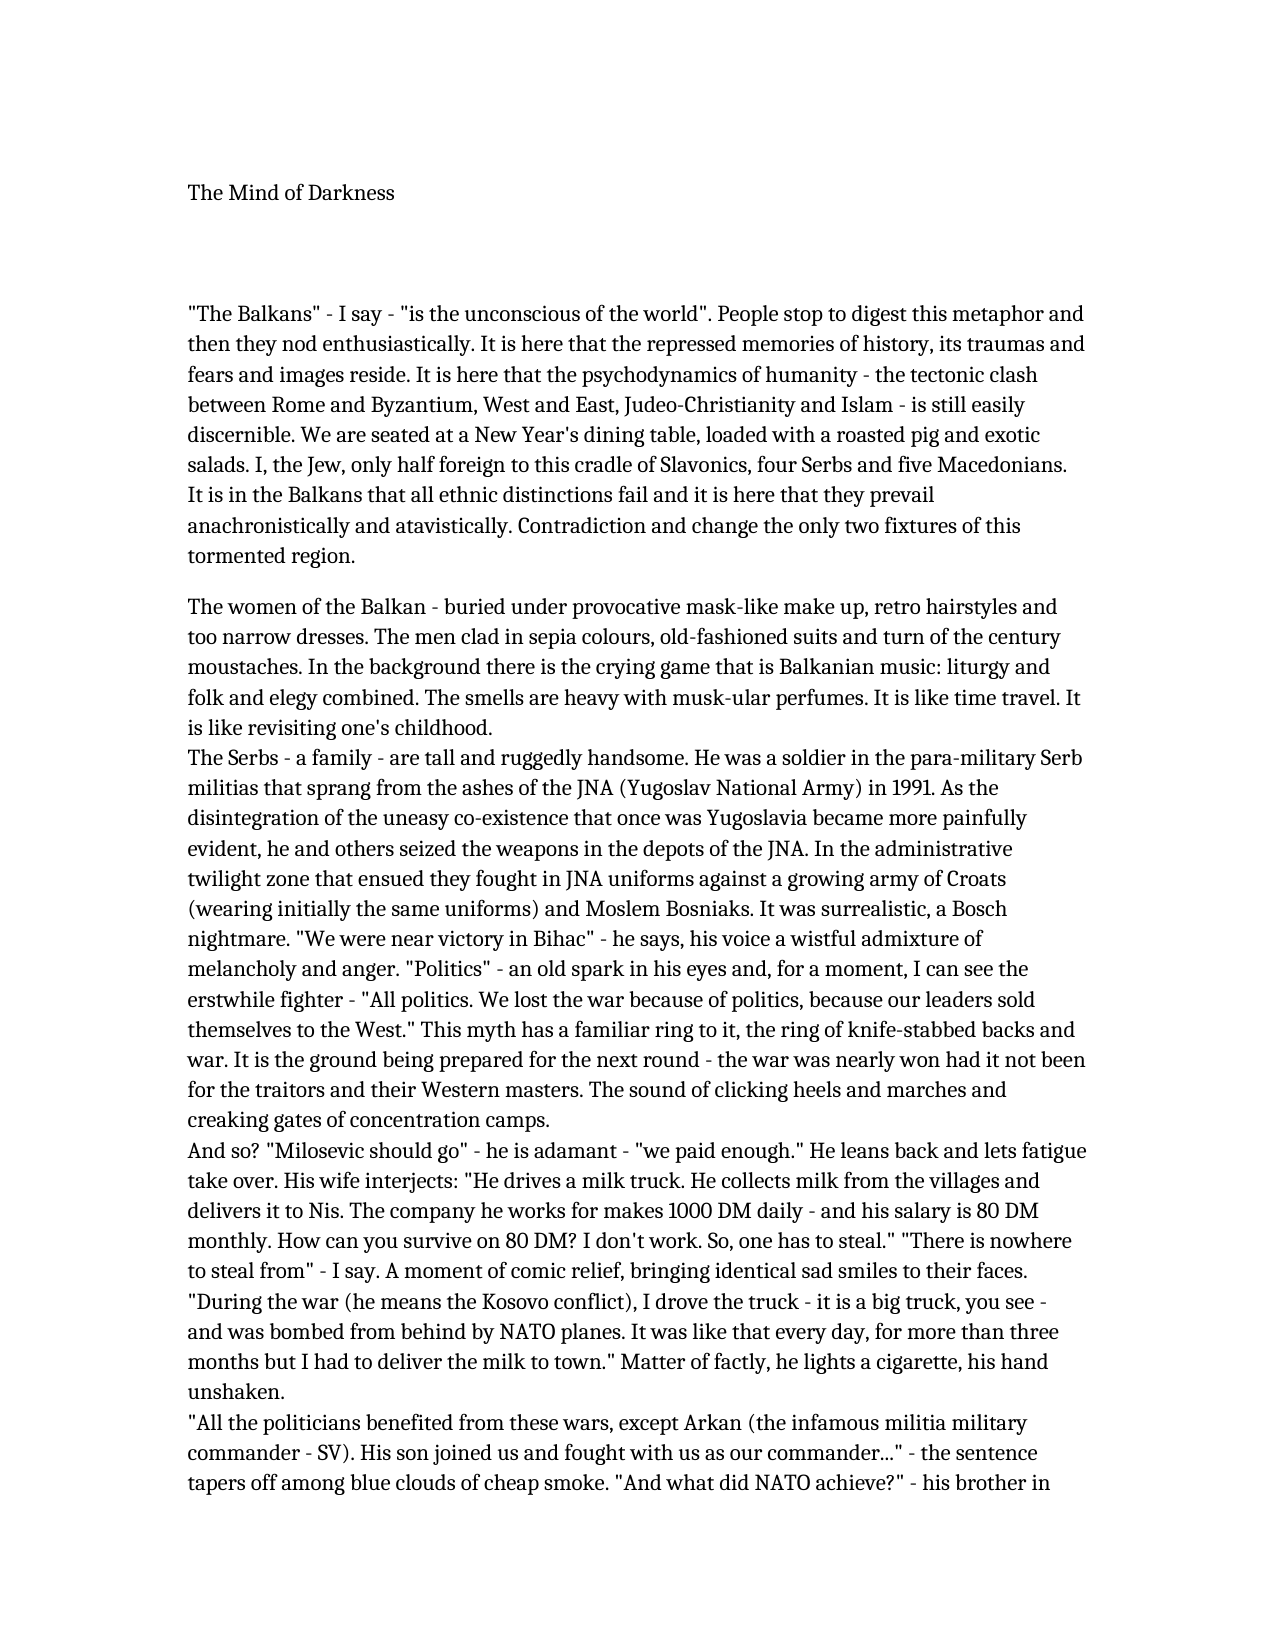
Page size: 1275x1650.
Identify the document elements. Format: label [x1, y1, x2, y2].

text [187, 150, 1087, 569]
text [187, 594, 1087, 1496]
